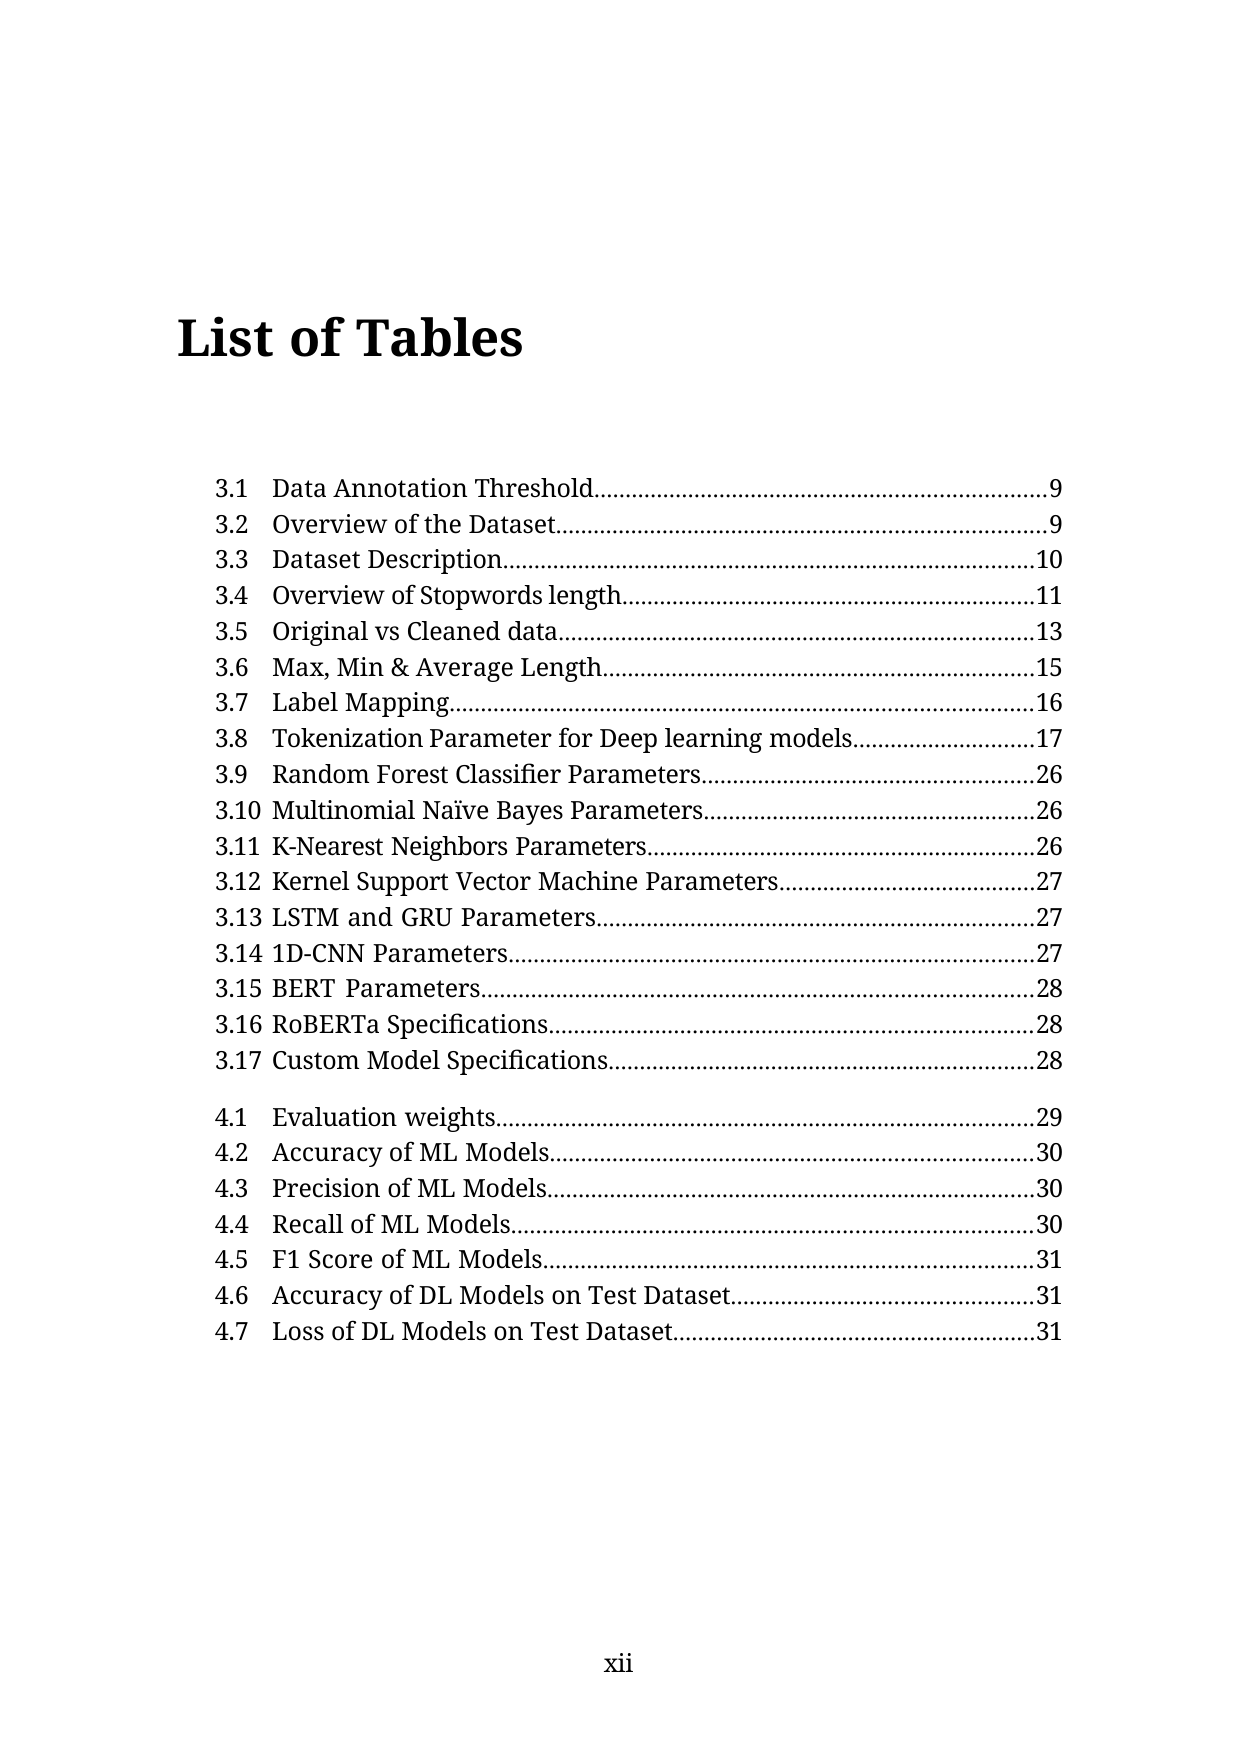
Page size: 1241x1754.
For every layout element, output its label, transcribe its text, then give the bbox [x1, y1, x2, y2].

list Accuracy of ML Models 30 [214, 1135, 1163, 1169]
list Label Mapping 16 [214, 685, 1163, 719]
list BERT Parameters 28 [214, 971, 1163, 1005]
list Custom Model Specifications 28 [214, 1043, 1163, 1077]
list Data Annotation Threshold 9 [214, 471, 1163, 505]
list Overview of Stopwords length 11 [214, 578, 1163, 612]
list Multinomial Naïve Bayes Parameters 26 [214, 792, 1163, 826]
subtitle List of Tables [177, 301, 1163, 371]
list Evaluation weights 29 [214, 1099, 1163, 1133]
list Loss of DL Models on Test Dataset 31 [214, 1314, 1163, 1348]
list RoBERTa Specifications 28 [214, 1007, 1163, 1041]
list K-Nearest Neighbors Parameters 26 [214, 828, 1163, 862]
list Original vs Cleaned data 13 [214, 614, 1163, 648]
list F1 Score of ML Models 31 [214, 1242, 1163, 1276]
list Tokenization Parameter for Deep learning models 17 [214, 721, 1163, 755]
list Random Forest Classifier Parameters 26 [214, 757, 1163, 791]
list LSTM and GRU Parameters 27 [214, 900, 1163, 934]
list 1D-CNN Parameters 27 [214, 935, 1163, 969]
list Max, Min & Average Length 15 [214, 649, 1163, 683]
list Overview of the Dataset 9 [214, 506, 1163, 540]
list Recall of ML Models 30 [214, 1206, 1163, 1241]
list Precision of ML Models 30 [214, 1171, 1163, 1205]
list Kernel Support Vector Machine Parameters 27 [214, 864, 1163, 898]
list Dataset Description 10 [214, 542, 1163, 576]
list Accuracy of DL Models on Test Dataset 31 [214, 1278, 1163, 1312]
